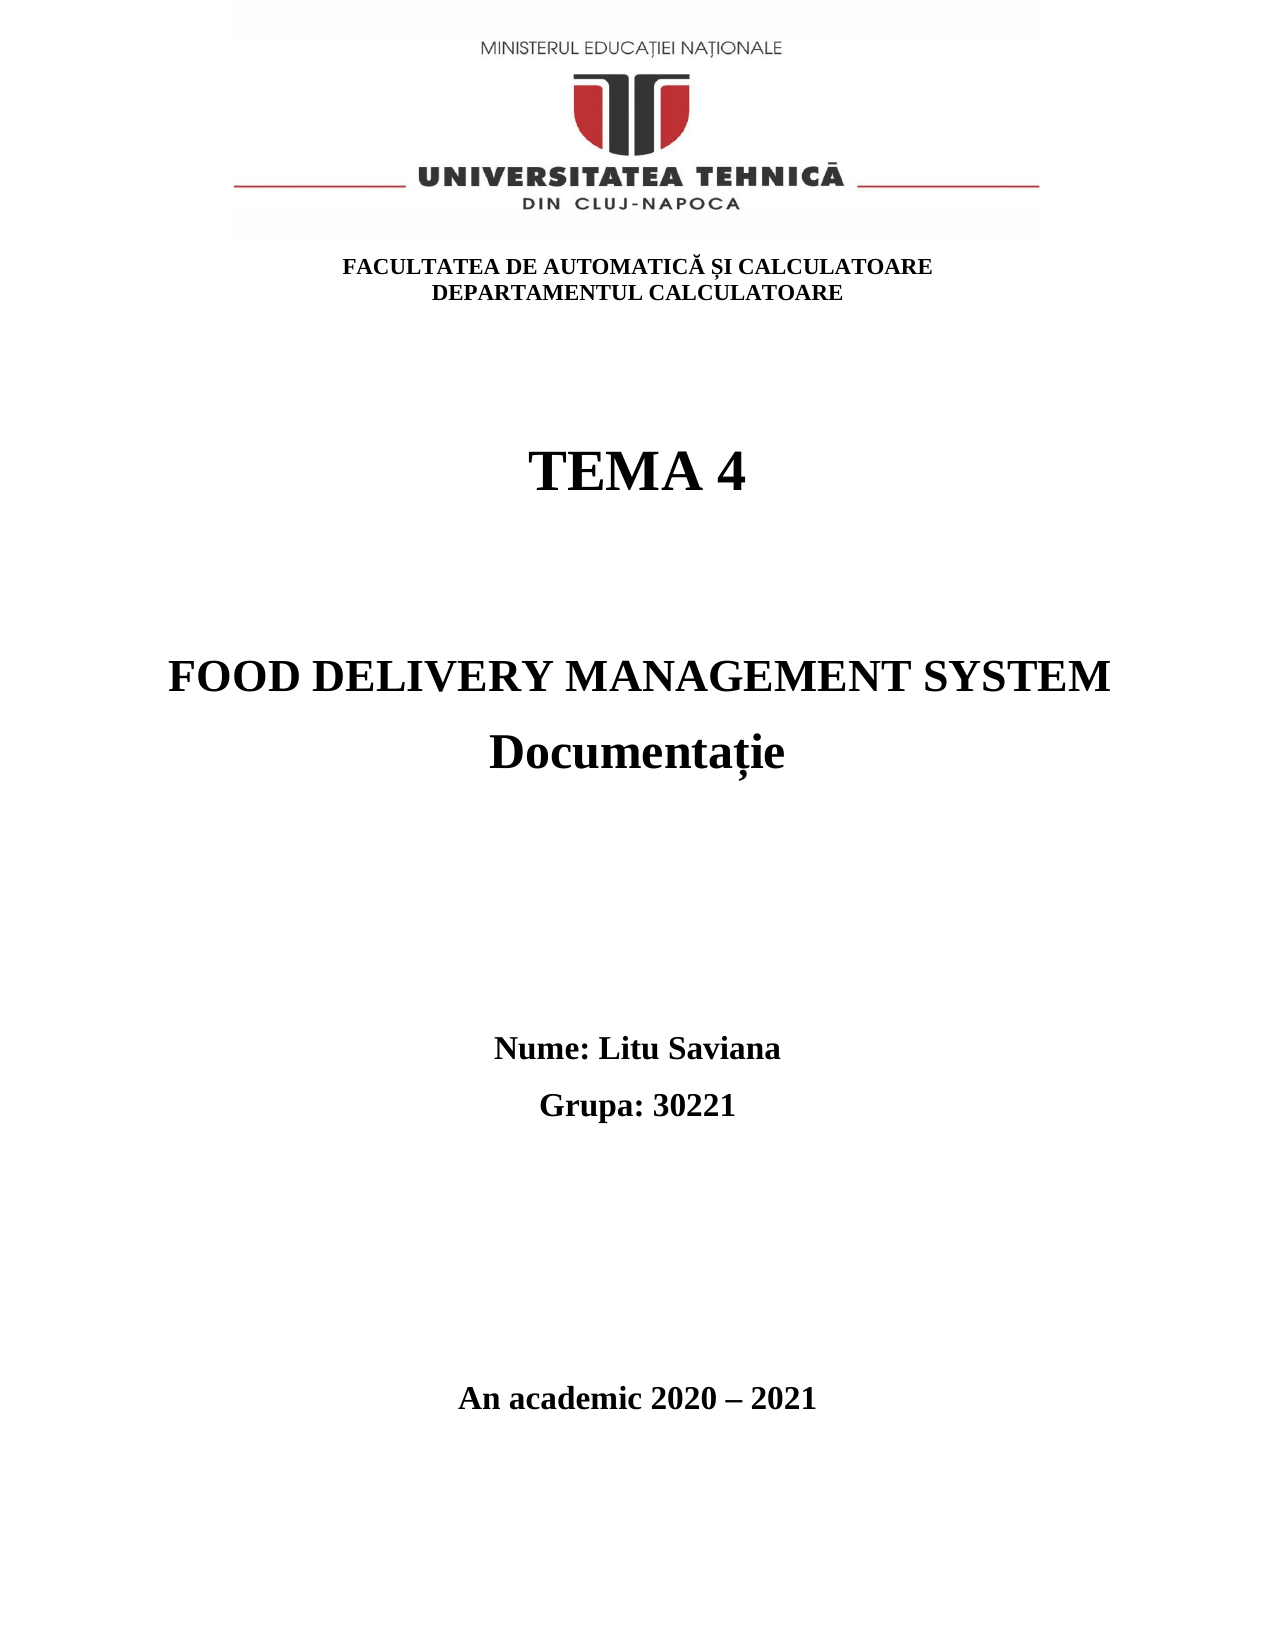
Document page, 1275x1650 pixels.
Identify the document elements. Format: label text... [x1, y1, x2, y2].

text FOOD DELIVERY MANAGEMENT SYSTEM [148, 649, 1127, 702]
text DEPARTAMENTUL CALCULATOARE [148, 279, 1127, 306]
text An academic 2020 – 2021 [148, 1378, 1127, 1417]
text Grupa: 30221 [148, 1085, 1127, 1124]
text Nume: Litu Saviana [148, 1028, 1127, 1066]
picture [233, 0, 1039, 238]
text TEMA 4 [148, 436, 1127, 503]
text FACULTATEA DE AUTOMATICĂ ȘI CALCULATOARE [148, 148, 1127, 279]
text Documentație [148, 721, 1127, 779]
